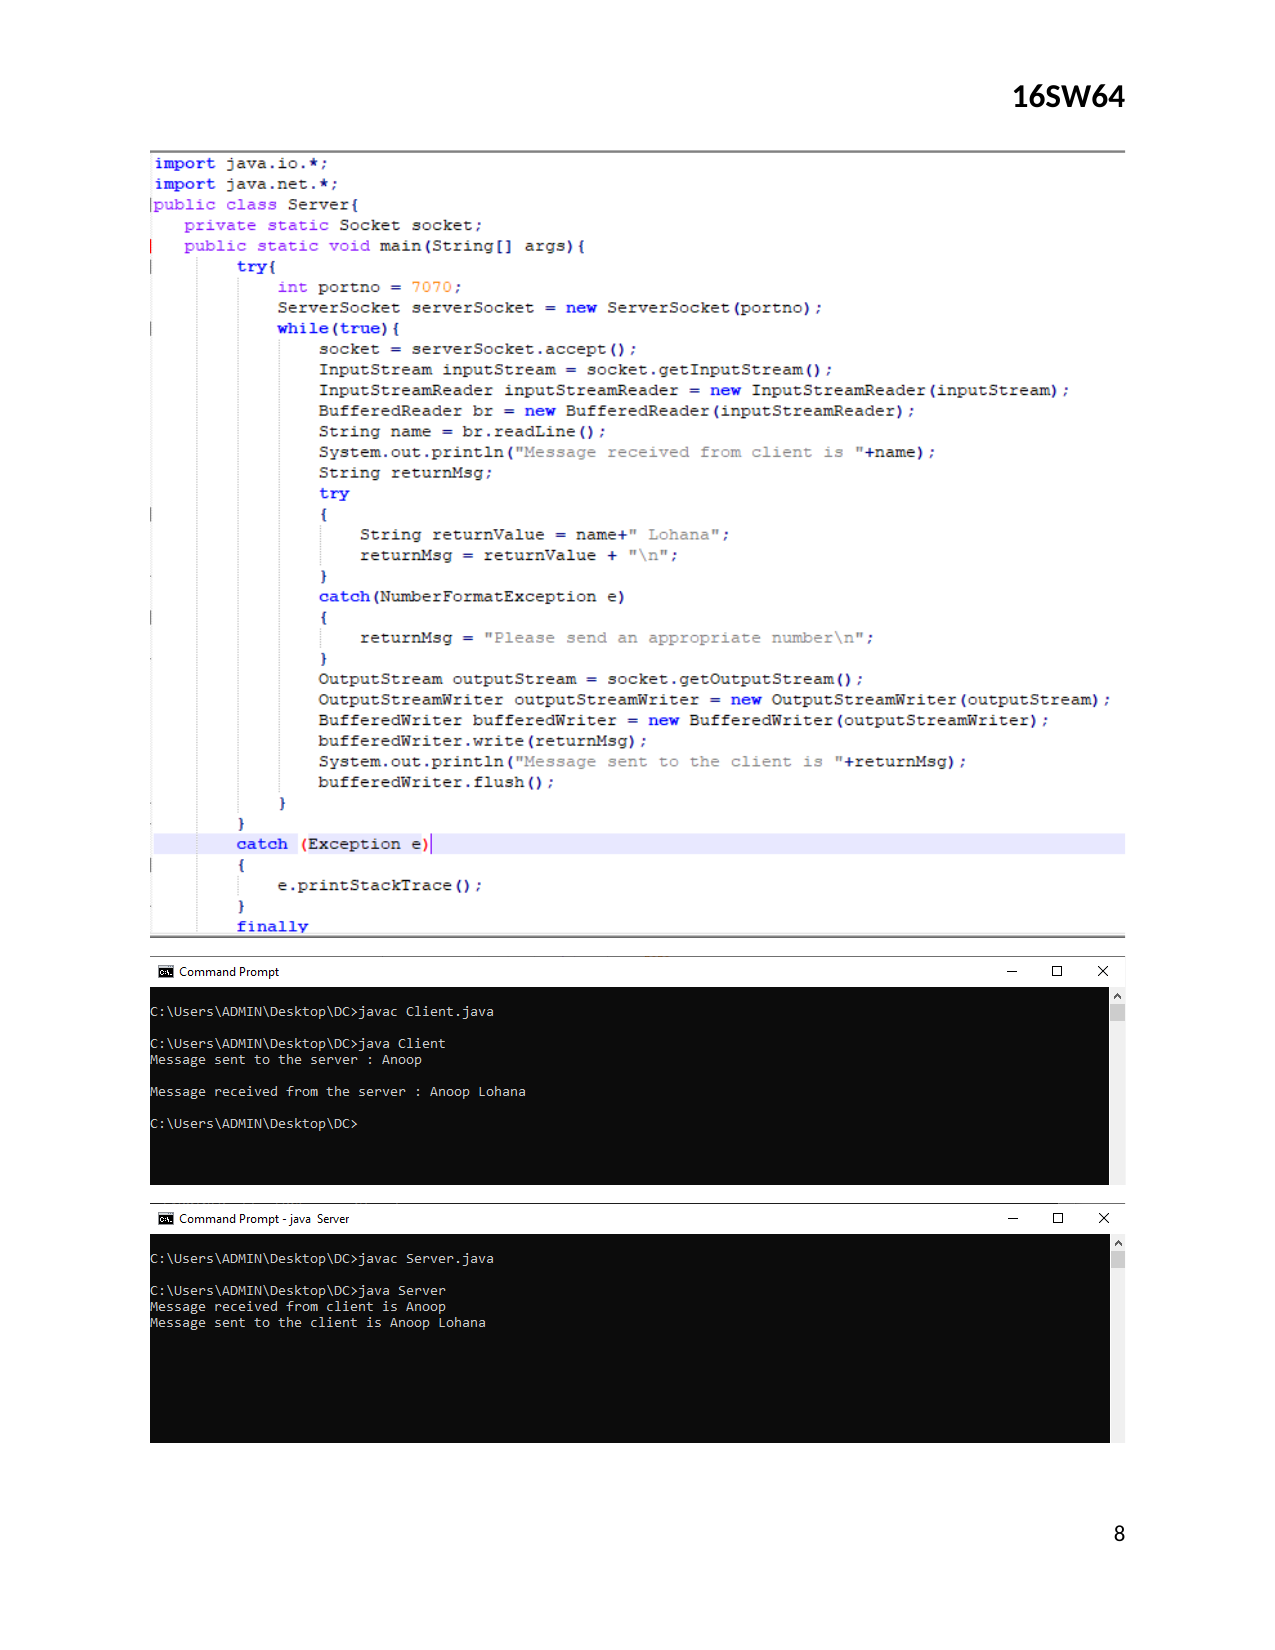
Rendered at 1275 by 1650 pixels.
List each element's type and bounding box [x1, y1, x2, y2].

picture [150, 1203, 1125, 1443]
picture [150, 956, 1125, 1185]
picture [150, 150, 1125, 938]
